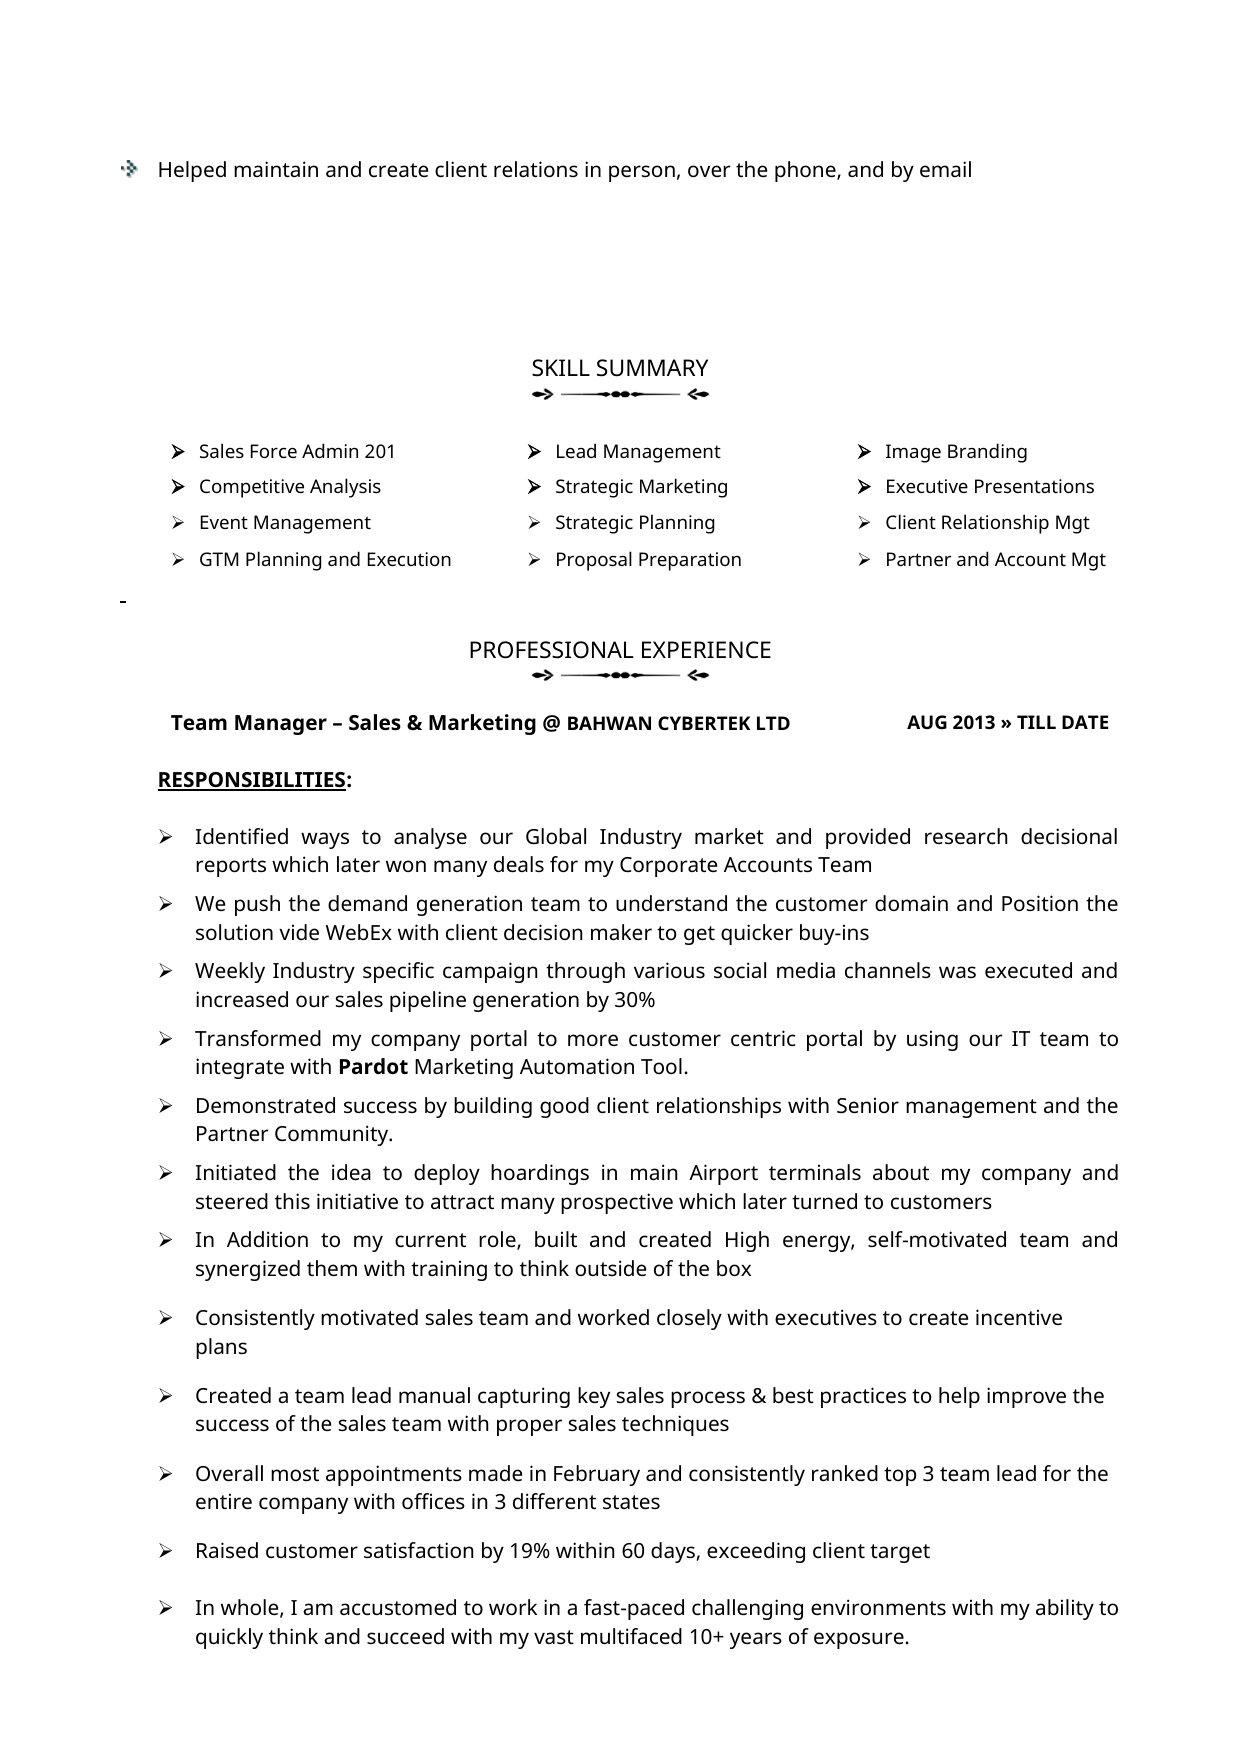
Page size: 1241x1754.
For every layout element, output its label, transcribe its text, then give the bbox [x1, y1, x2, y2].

table_cell GTM Planning and Execution [159, 541, 516, 577]
table_header Lead Management [516, 434, 846, 468]
list Transformed my company portal to more customer centric portal by using our IT team to integrate with Pardot Marketing Automation Tool. [157, 1024, 1120, 1081]
table_cell Strategic Planning [516, 504, 846, 541]
text PROFESSIONAL EXPERIENCE [120, 633, 1120, 665]
list Raised customer satisfaction by 19% within 60 days, exceeding client target [157, 1536, 1120, 1565]
list Consistently motivated sales team and worked closely with executives to create incentive plans [157, 1303, 1120, 1360]
list We push the demand generation team to understand the customer domain and Position the solution vide WebEx with client decision maker to get quicker buy-ins [157, 889, 1120, 946]
table_header Image Branding [846, 434, 1156, 468]
list Initiated the idea to deploy hoardings in main Airport terminals about my company and steered this initiative to attract many prospective which later turned to customers [157, 1158, 1120, 1215]
table_header Team Manager – Sales & Marketing @ BAHWAN CYBERTEK LTD [159, 708, 819, 737]
table_cell Client Relationship Mgt [846, 504, 1156, 541]
table_cell Event Management [159, 504, 516, 541]
list Identified ways to analyse our Global Industry market and provided research decisional reports which later won many deals for my Corporate Accounts Team [157, 822, 1120, 879]
table_cell Proposal Preparation [516, 541, 846, 577]
list In Addition to my current role, built and created High energy, self-motivated team and synergized them with training to think outside of the box [157, 1226, 1120, 1282]
table_cell Partner and Account Mgt [846, 541, 1156, 577]
list Helped maintain and create client relations in person, over the phone, and by email [120, 155, 1120, 183]
table_cell Competitive Analysis [159, 468, 516, 504]
list Demonstrated success by building good client relationships with Senior management and the Partner Community. [157, 1091, 1120, 1148]
table_cell Strategic Marketing [516, 468, 846, 504]
picture [530, 388, 711, 400]
table_cell Executive Presentations [846, 468, 1156, 504]
list In whole, I am accustomed to work in a fast-paced challenging environments with my ability to quickly think and succeed with my vast multifaced 10+ years of exposure. [157, 1593, 1120, 1650]
picture [530, 669, 711, 681]
text SKILL SUMMARY [120, 352, 1120, 383]
table_header Sales Force Admin 201 [159, 434, 516, 468]
text RESPONSIBILITIES: [120, 765, 1120, 793]
picture [121, 160, 138, 178]
table_header AUG 2013 » TILL DATE [819, 708, 1120, 737]
list Created a team lead manual capturing key sales process & best practices to help improve the success of the sales team with proper sales techniques [157, 1381, 1120, 1438]
list Overall most appointments made in February and consistently ranked top 3 team lead for the entire company with offices in 3 different states [157, 1459, 1120, 1516]
list Weekly Industry specific campaign through various social media channels was executed and increased our sales pipeline generation by 30% [157, 956, 1120, 1013]
